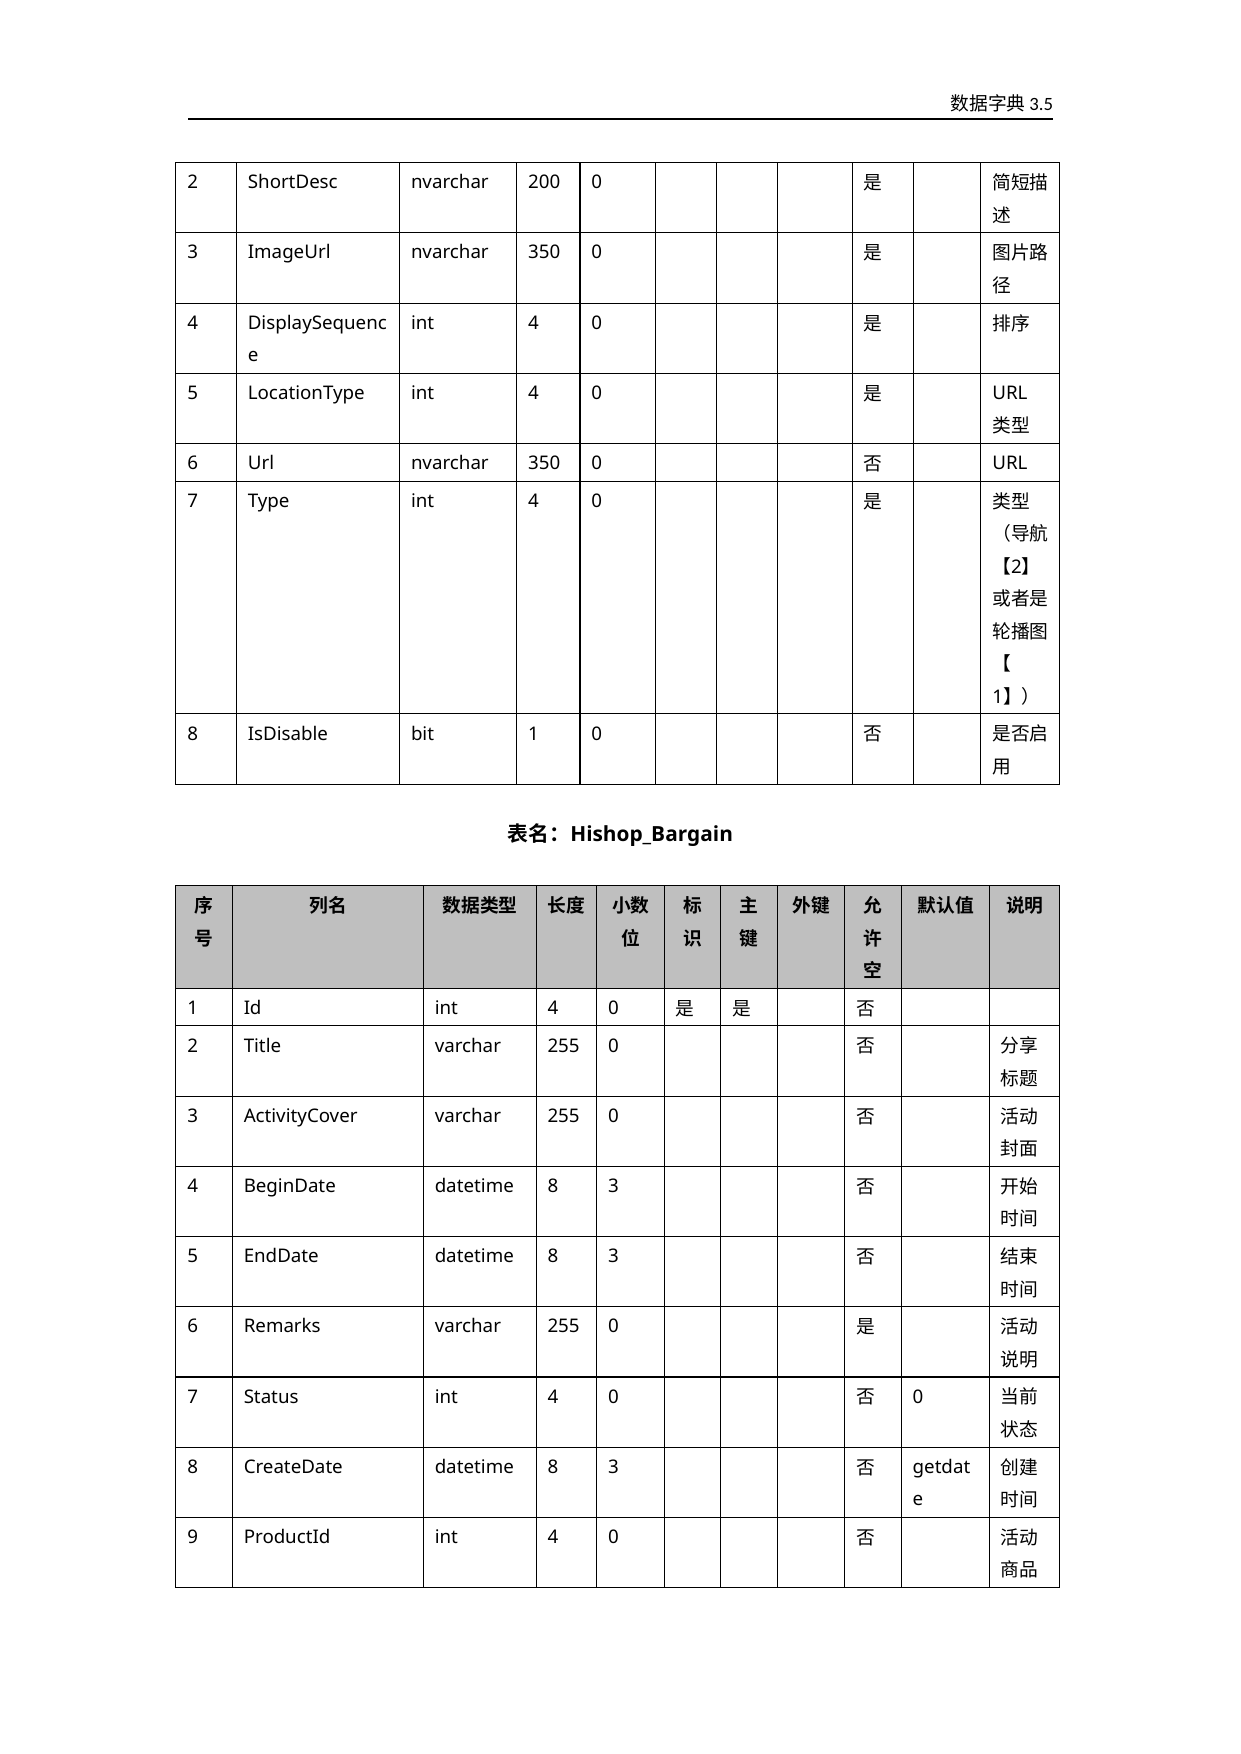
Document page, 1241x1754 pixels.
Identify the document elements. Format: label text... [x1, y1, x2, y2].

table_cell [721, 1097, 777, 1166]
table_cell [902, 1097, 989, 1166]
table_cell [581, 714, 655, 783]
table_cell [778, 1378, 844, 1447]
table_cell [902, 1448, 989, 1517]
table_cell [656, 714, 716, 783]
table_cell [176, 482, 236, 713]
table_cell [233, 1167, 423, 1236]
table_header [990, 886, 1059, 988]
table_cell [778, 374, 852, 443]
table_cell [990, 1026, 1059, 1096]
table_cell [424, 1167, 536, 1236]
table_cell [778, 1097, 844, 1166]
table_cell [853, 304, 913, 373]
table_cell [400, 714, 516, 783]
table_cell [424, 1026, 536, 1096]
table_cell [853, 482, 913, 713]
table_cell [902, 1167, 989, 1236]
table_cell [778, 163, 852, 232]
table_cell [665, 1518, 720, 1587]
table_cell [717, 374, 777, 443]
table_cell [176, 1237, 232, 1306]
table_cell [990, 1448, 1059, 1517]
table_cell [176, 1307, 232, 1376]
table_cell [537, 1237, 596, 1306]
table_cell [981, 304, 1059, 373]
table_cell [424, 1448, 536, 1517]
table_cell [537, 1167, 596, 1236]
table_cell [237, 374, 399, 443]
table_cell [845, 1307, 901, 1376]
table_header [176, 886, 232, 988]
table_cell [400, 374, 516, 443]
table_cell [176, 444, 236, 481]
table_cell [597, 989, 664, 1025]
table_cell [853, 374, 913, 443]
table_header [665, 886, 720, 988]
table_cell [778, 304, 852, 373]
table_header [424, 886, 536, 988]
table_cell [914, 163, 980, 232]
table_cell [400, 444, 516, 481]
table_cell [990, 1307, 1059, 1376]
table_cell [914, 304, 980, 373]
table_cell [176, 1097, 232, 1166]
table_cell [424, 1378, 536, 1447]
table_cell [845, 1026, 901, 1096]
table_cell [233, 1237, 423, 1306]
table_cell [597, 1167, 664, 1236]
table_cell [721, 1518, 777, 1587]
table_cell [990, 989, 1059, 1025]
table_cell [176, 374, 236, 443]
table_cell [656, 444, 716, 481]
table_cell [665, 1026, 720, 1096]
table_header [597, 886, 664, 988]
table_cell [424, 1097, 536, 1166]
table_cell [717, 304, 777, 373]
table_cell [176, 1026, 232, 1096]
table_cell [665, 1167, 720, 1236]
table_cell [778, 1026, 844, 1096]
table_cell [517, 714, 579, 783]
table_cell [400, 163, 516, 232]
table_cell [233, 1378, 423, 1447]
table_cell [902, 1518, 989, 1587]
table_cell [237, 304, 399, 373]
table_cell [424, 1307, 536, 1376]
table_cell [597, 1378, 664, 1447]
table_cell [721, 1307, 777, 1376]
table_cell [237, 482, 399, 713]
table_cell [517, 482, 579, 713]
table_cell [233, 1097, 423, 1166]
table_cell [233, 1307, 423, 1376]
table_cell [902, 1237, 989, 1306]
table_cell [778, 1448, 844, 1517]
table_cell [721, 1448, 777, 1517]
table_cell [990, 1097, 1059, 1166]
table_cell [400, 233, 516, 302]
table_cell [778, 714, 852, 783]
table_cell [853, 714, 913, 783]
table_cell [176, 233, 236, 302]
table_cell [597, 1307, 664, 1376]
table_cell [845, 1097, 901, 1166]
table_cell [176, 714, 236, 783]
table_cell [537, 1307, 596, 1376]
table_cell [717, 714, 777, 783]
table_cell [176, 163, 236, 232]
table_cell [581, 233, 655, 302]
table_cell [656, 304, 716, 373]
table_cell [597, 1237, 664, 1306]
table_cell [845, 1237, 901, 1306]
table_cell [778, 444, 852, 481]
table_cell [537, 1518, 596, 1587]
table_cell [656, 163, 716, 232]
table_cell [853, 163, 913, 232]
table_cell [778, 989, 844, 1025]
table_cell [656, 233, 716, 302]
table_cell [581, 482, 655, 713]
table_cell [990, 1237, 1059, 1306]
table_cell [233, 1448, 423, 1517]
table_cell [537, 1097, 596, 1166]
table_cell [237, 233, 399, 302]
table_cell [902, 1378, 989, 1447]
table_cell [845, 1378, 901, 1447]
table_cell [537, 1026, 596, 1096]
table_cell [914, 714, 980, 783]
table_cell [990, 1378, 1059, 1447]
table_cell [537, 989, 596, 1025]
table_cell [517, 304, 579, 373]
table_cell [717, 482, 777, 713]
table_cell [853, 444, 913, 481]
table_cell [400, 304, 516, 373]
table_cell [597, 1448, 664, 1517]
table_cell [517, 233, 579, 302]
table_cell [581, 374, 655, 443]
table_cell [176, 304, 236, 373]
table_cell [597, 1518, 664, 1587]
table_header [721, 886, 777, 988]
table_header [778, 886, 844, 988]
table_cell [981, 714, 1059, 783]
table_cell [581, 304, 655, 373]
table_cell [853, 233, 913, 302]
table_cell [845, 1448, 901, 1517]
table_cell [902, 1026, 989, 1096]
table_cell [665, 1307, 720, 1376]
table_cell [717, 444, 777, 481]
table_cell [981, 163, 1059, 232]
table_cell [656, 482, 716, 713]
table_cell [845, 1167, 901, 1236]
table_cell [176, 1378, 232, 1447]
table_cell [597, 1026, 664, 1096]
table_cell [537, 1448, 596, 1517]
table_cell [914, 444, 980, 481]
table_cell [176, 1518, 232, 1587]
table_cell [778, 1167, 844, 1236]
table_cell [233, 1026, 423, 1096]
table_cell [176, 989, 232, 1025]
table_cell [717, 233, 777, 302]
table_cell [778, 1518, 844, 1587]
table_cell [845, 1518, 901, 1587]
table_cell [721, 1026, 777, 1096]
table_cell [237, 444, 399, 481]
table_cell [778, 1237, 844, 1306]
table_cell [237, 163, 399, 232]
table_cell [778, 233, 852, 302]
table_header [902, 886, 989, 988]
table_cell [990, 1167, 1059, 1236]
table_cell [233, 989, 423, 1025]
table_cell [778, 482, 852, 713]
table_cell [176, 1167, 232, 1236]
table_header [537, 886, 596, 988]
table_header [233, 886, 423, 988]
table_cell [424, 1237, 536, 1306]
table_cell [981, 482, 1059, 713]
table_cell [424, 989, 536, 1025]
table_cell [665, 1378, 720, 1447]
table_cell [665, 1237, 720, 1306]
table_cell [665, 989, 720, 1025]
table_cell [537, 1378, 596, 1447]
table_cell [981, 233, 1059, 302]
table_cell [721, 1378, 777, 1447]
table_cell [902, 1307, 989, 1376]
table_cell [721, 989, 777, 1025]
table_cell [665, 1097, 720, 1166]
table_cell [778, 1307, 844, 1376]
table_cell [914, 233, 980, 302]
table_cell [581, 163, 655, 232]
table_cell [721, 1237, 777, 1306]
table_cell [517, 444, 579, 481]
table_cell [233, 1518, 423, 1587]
text 表名：Hishop_Bargain [187, 816, 1053, 848]
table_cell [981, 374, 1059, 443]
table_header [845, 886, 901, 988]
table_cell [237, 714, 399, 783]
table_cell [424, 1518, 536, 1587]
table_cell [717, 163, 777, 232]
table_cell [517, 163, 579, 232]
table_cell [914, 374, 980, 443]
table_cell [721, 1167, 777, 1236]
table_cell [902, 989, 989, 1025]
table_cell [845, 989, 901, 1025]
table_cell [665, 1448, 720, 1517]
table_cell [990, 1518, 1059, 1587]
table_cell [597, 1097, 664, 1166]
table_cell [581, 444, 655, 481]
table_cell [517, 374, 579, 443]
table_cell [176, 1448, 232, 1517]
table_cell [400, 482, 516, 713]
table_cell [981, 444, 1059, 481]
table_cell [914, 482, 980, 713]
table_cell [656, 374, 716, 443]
